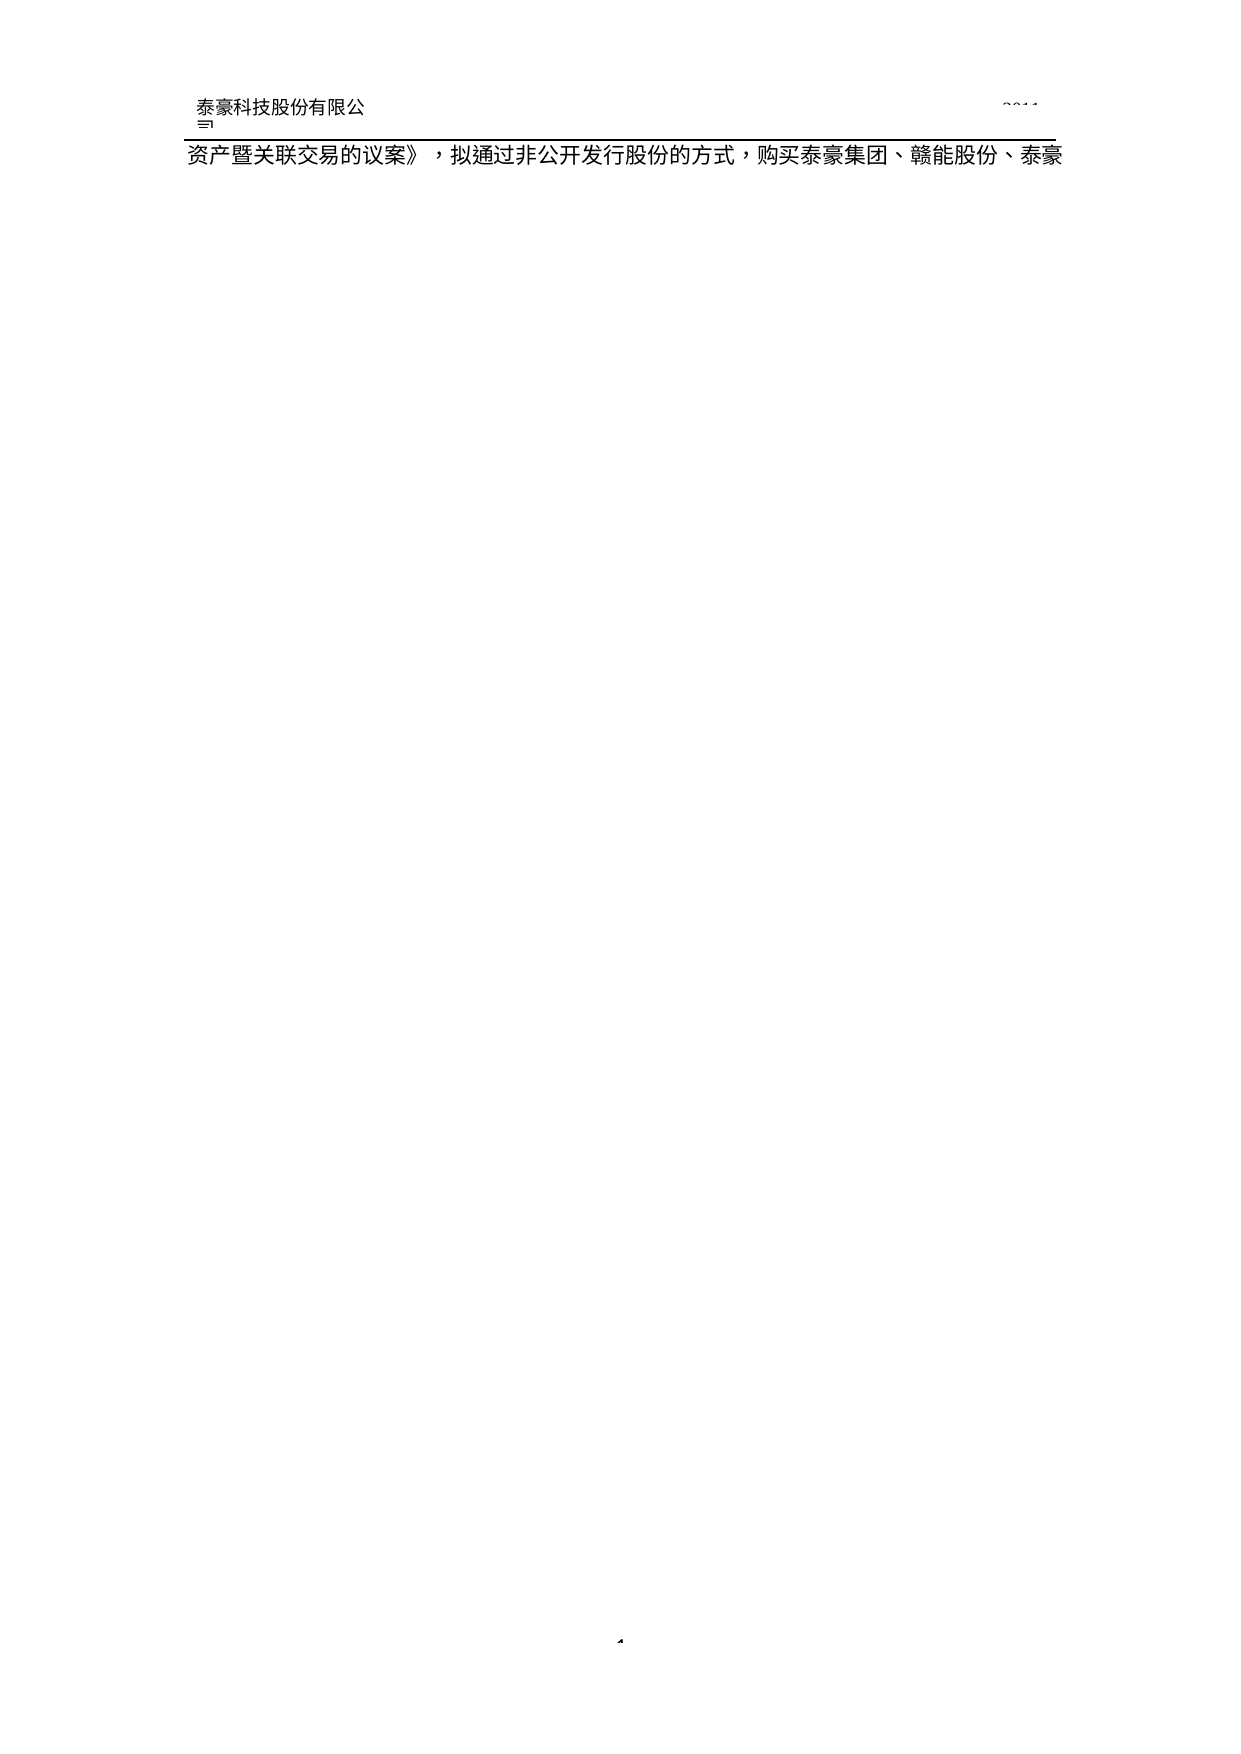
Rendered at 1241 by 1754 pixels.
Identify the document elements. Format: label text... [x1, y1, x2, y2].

text 资产暨关联交易的议案》，拟通过非公开发行股份的方式，购买泰豪集团、赣能股份、泰豪 [187, 139, 1065, 169]
